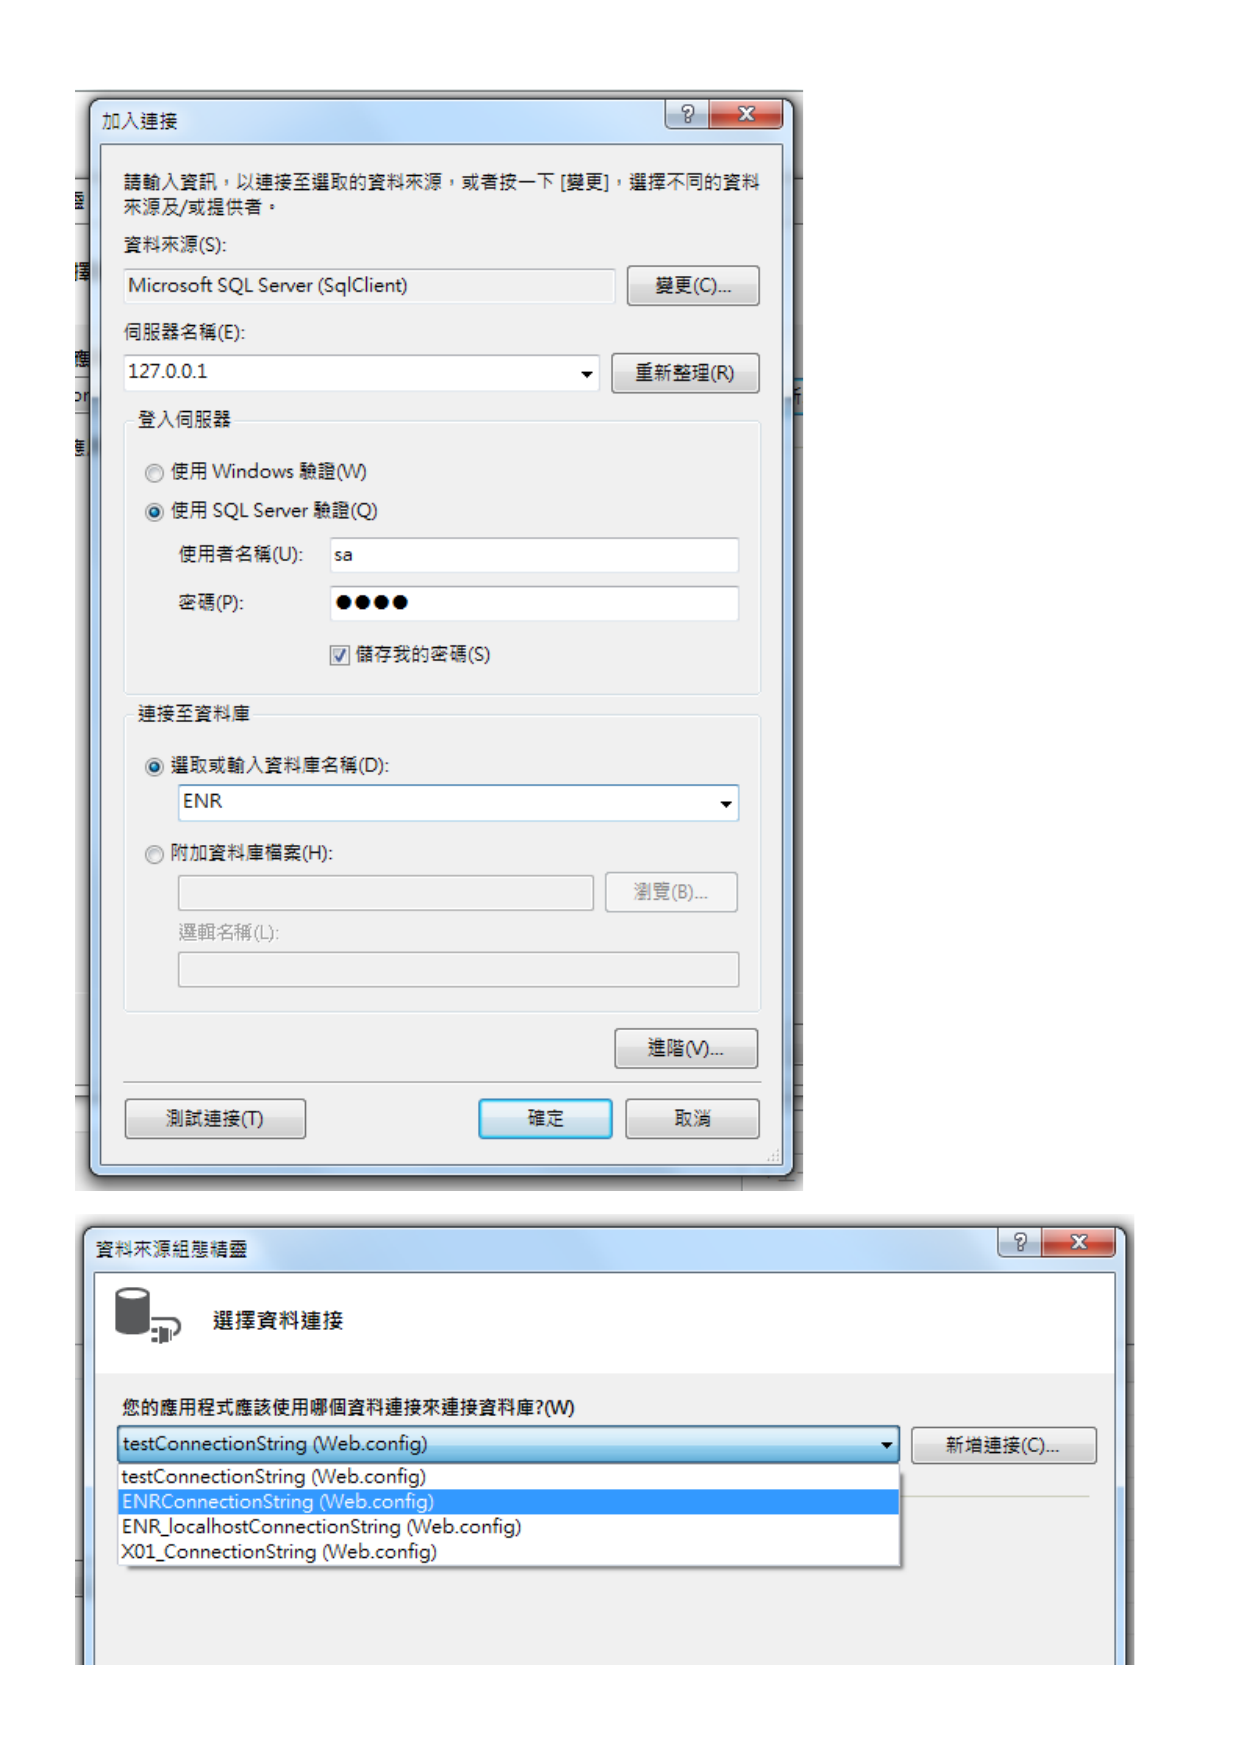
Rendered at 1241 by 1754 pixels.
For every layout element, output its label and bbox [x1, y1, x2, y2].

picture [75, 89, 804, 1191]
picture [75, 1214, 1135, 1665]
